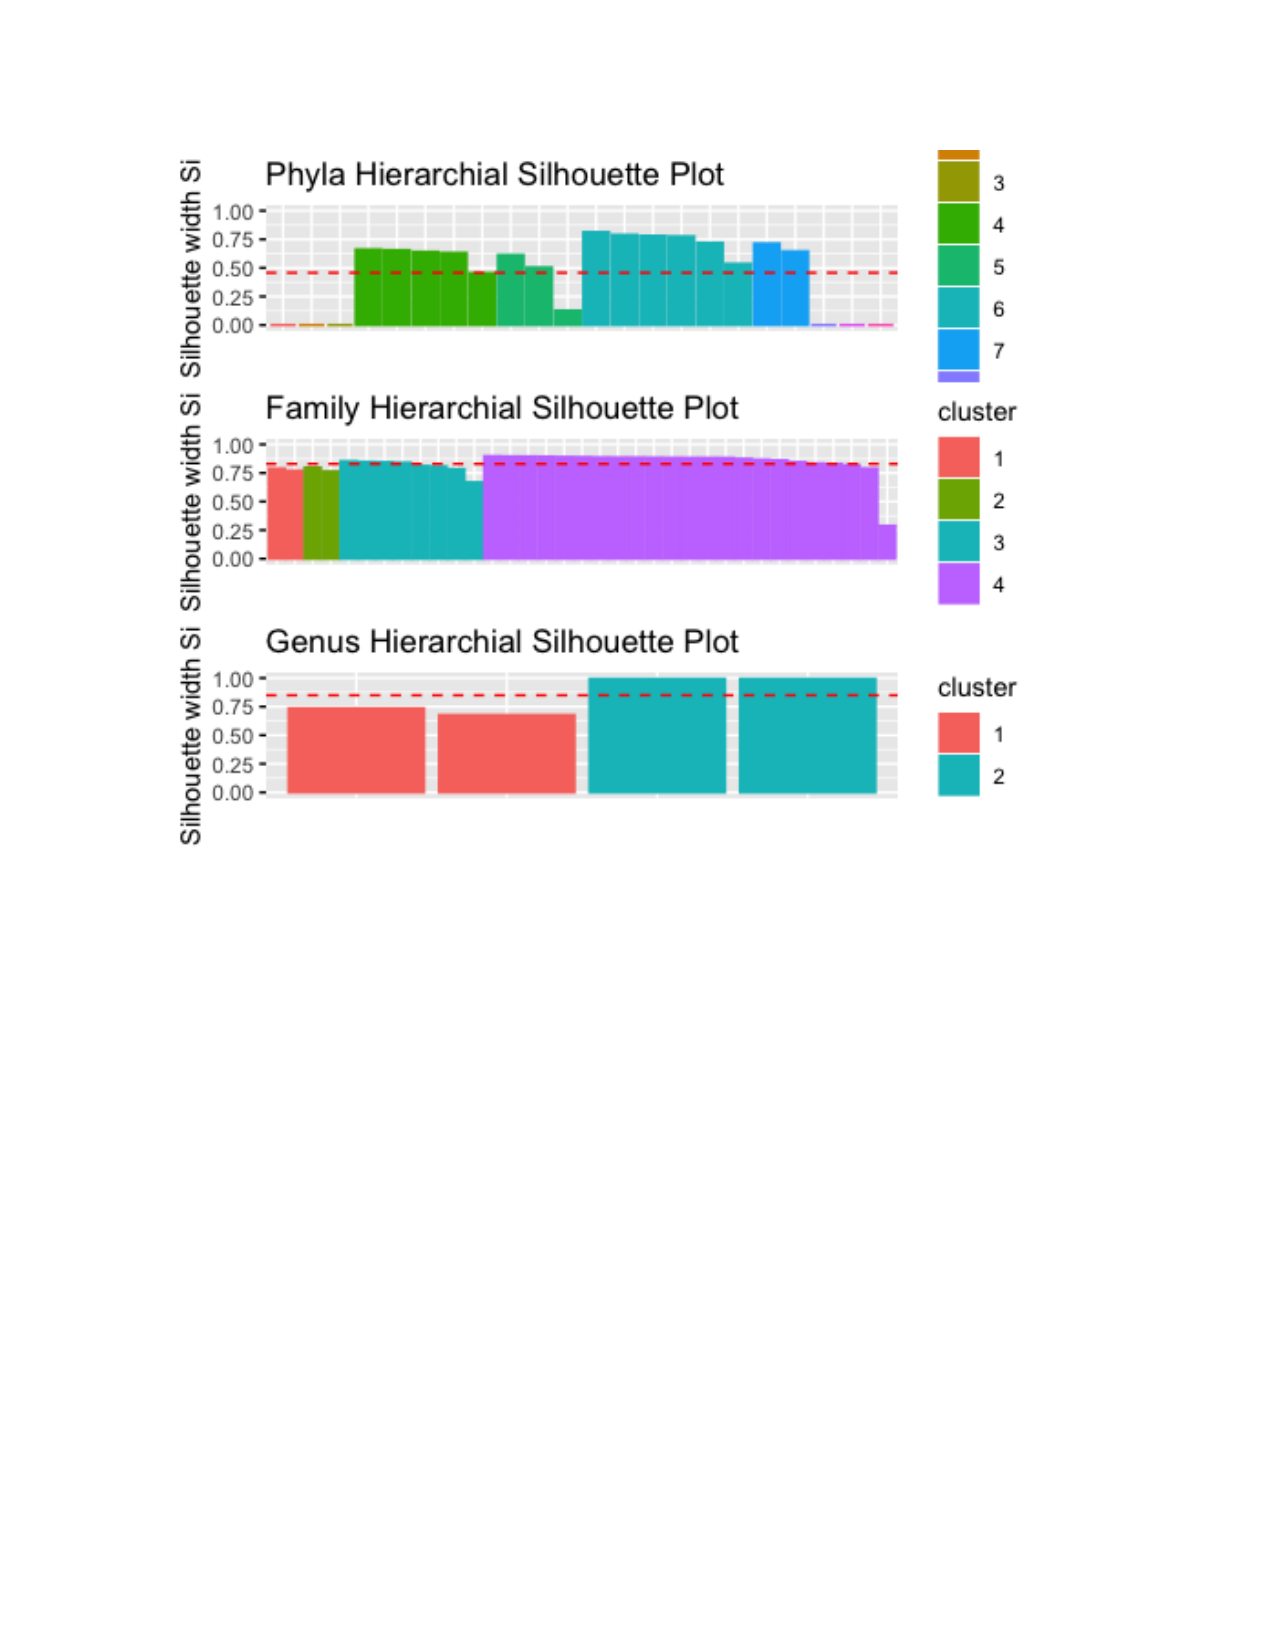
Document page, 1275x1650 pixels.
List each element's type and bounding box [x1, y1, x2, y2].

picture [168, 150, 1044, 850]
